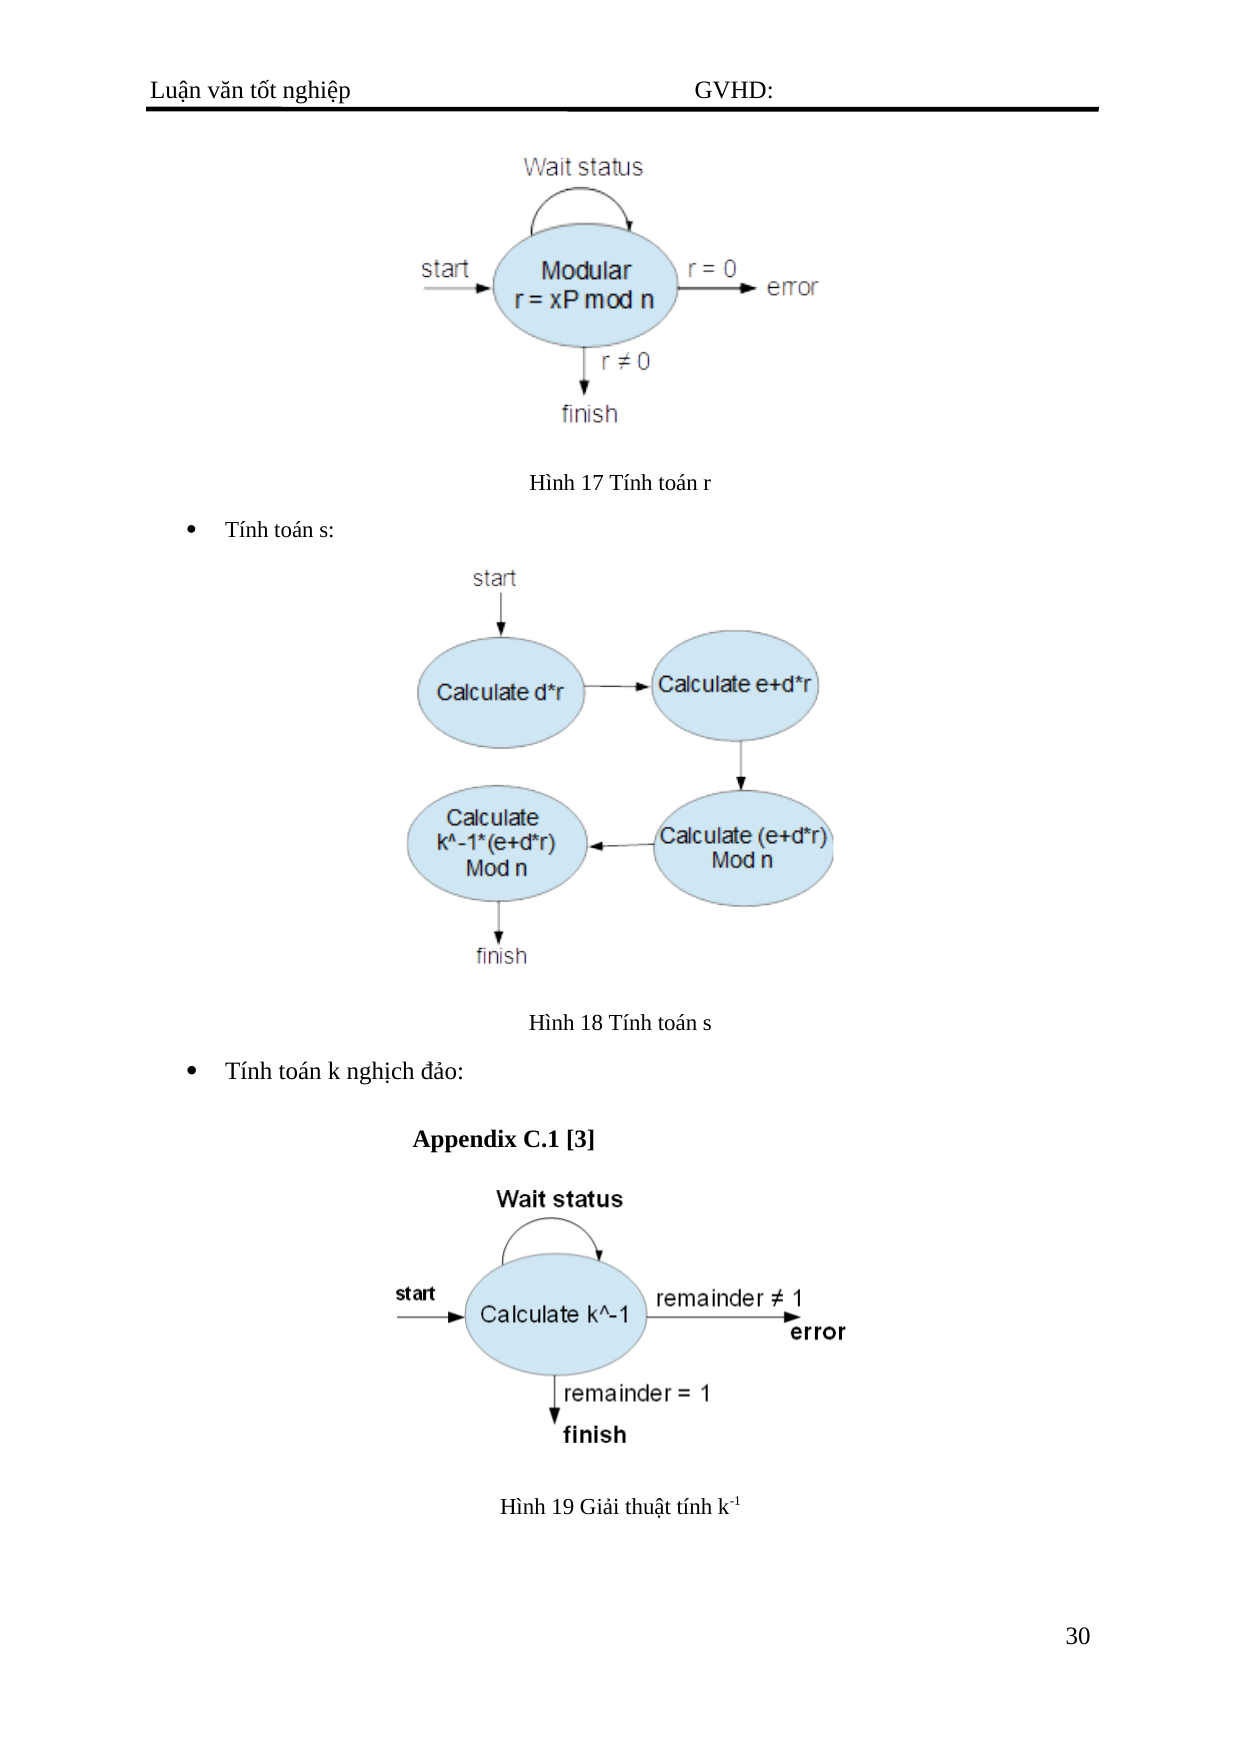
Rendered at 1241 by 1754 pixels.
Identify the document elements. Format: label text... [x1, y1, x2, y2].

subtitle Appendix C.1 [3] [412, 1124, 1090, 1153]
picture [406, 562, 834, 974]
list Tính toán k nghịch đảo: [187, 1056, 1090, 1085]
picture [386, 1180, 855, 1459]
list Tính toán s: [187, 516, 1090, 542]
picture [412, 150, 828, 434]
text Hình 19 Giải thuật tính k-1 [150, 1493, 1090, 1520]
